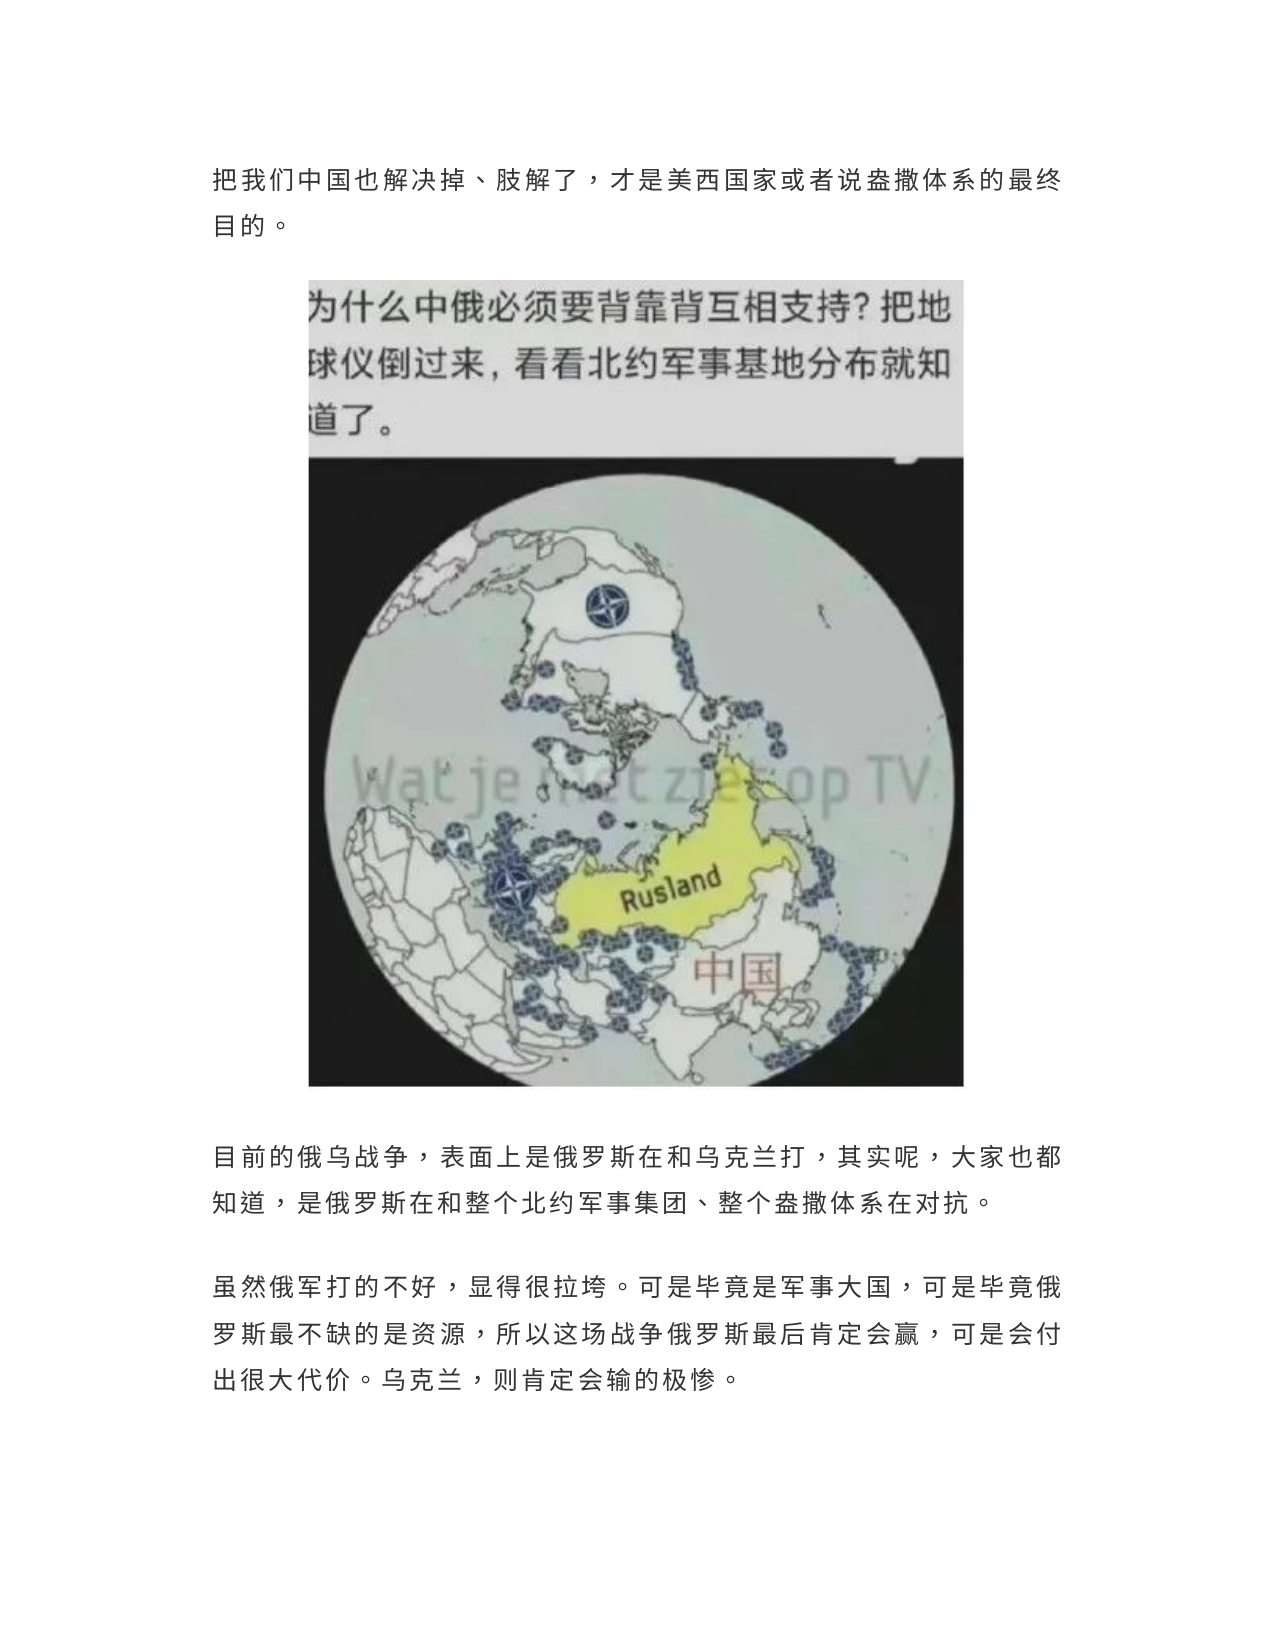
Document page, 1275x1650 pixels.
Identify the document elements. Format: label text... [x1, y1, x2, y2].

text 把我们中国也解决掉、肢解了，才是美西国家或者说盎撒体系的最终目的。 [212, 150, 1062, 243]
text 目前的俄乌战争，表面上是俄罗斯在和乌克兰打，其实呢，大家也都知道，是俄罗斯在和整个北约军事集团、整个盎撒体系在对抗。 [212, 1127, 1062, 1220]
picture [308, 280, 967, 1090]
text 虽然俄军打的不好，显得很拉垮。可是毕竟是军事大国，可是毕竟俄罗斯最不缺的是资源，所以这场战争俄罗斯最后肯定会赢，可是会付出很大代价。乌克兰，则肯定会输的极惨。 [212, 1258, 1062, 1397]
